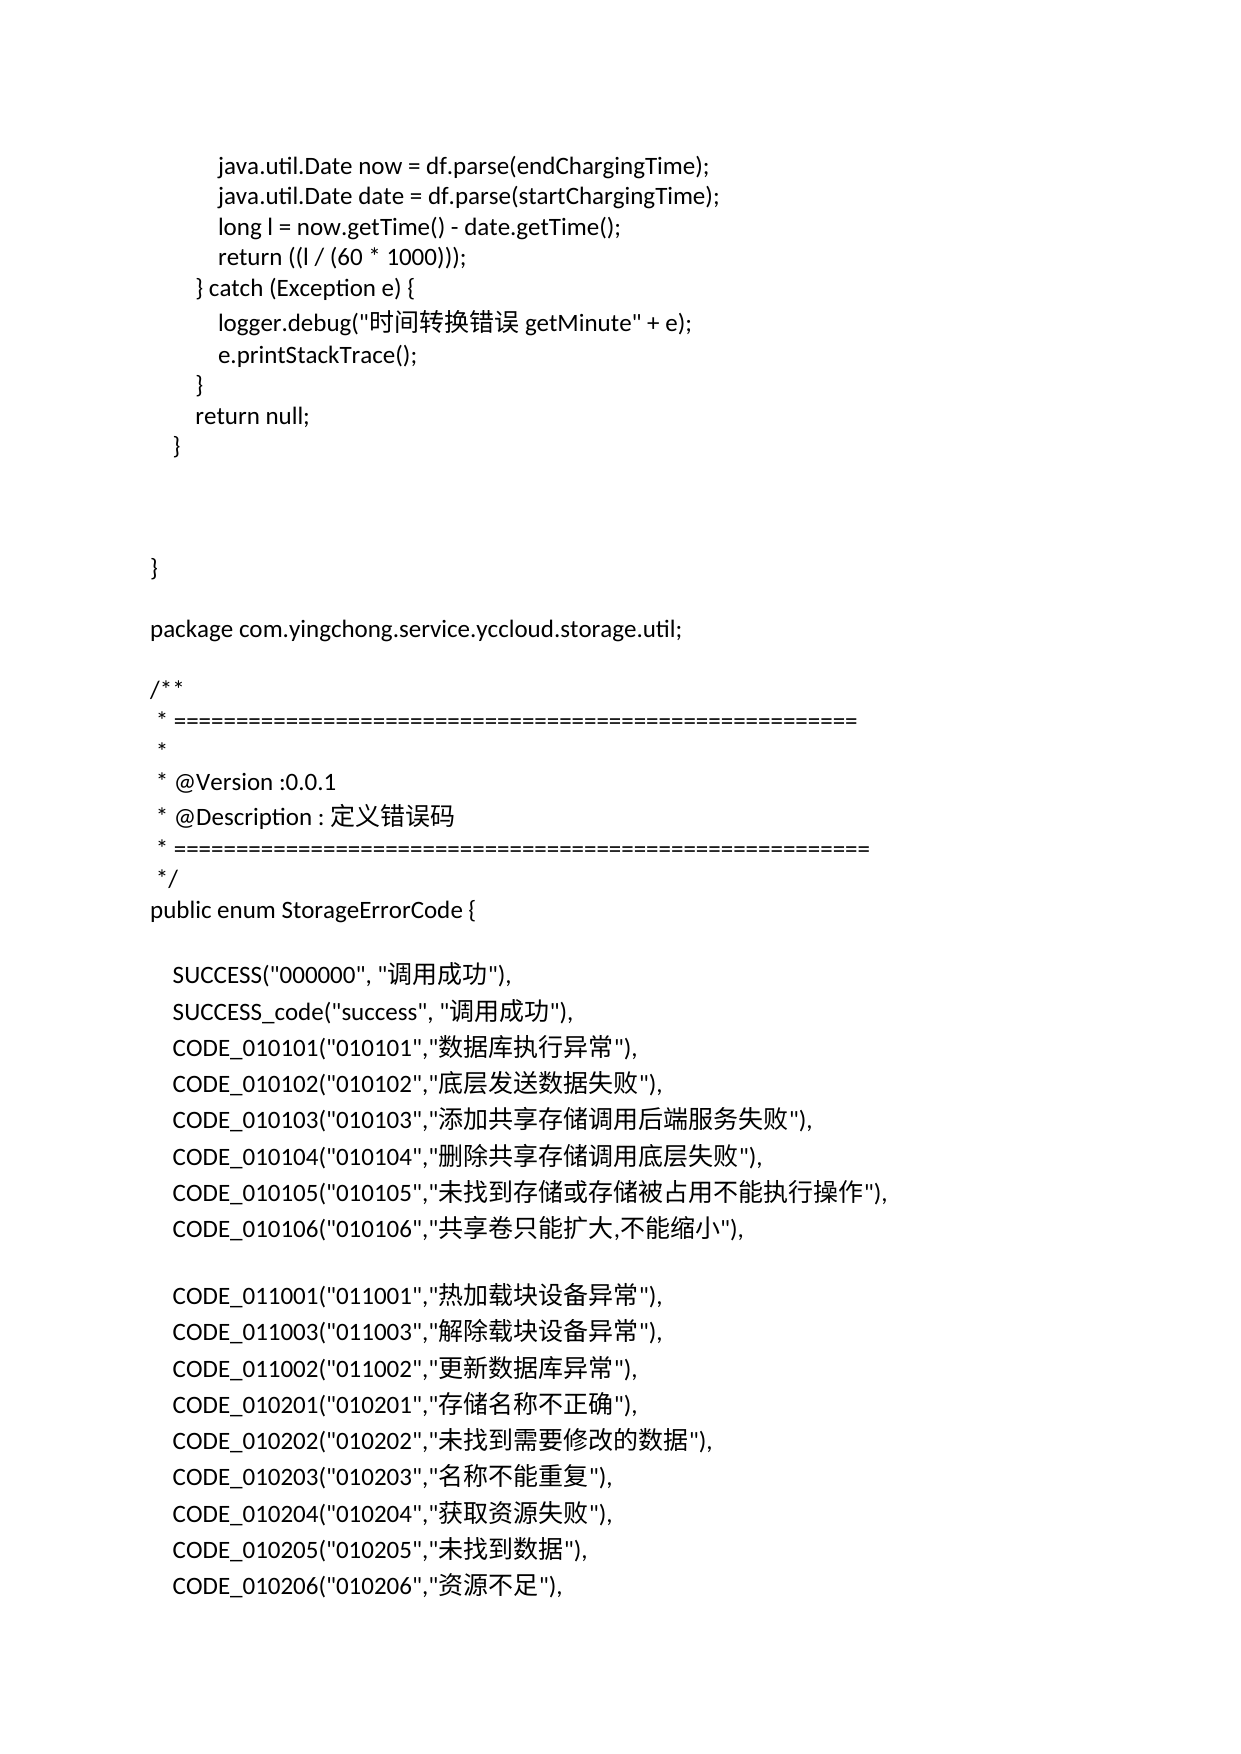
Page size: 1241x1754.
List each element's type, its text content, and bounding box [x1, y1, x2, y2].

text CODE_010102("010102","底层发送数据失败"), [150, 1064, 1090, 1100]
text return ((l / (60 * 1000))); [150, 242, 1090, 272]
text logger.debug("时间转换错误 getMinute" + e); [150, 303, 1090, 339]
text CODE_010202("010202","未找到需要修改的数据"), [150, 1421, 1090, 1457]
text java.util.Date now = df.parse(endChargingTime); [150, 150, 1090, 181]
text CODE_010205("010205","未找到数据"), [150, 1529, 1090, 1566]
text * @Description : 定义错误码 [150, 797, 1090, 833]
text CODE_010103("010103","添加共享存储调用后端服务失败"), [150, 1100, 1090, 1136]
text CODE_010201("010201","存储名称不正确"), [150, 1384, 1090, 1421]
text package com.yingchong.service.yccloud.storage.util; [150, 613, 1090, 644]
text return null; [150, 400, 1090, 430]
text CODE_011002("011002","更新数据库异常"), [150, 1348, 1090, 1384]
text } [150, 430, 1090, 461]
text * ======================================================= [150, 705, 1090, 736]
text SUCCESS_code("success", "调用成功"), [150, 991, 1090, 1027]
text java.util.Date date = df.parse(startChargingTime); [150, 181, 1090, 211]
text long l = now.getTime() - date.getTime(); [150, 211, 1090, 242]
text */ [150, 863, 1090, 894]
text * @Version :0.0.1 [150, 766, 1090, 797]
text CODE_010104("010104","删除共享存储调用底层失败"), [150, 1136, 1090, 1172]
text CODE_010106("010106","共享卷只能扩大,不能缩小"), [150, 1209, 1090, 1245]
text CODE_010105("010105","未找到存储或存储被占用不能执行操作"), [150, 1172, 1090, 1209]
text } [150, 369, 1090, 400]
text CODE_011001("011001","热加载块设备异常"), [150, 1276, 1090, 1312]
text } [150, 552, 1090, 583]
text public enum StorageErrorCode { [150, 894, 1090, 924]
text e.printStackTrace(); [150, 339, 1090, 369]
text CODE_010206("010206","资源不足"), [150, 1566, 1090, 1602]
text CODE_010203("010203","名称不能重复"), [150, 1457, 1090, 1493]
text * ======================================================== [150, 833, 1090, 863]
text CODE_010101("010101","数据库执行异常"), [150, 1027, 1090, 1064]
text CODE_011003("011003","解除载块设备异常"), [150, 1312, 1090, 1348]
text SUCCESS("000000", "调用成功"), [150, 955, 1090, 991]
text } catch (Exception e) { [150, 272, 1090, 303]
text CODE_010204("010204","获取资源失败"), [150, 1493, 1090, 1529]
text * [150, 736, 1090, 766]
text /** [150, 674, 1090, 705]
